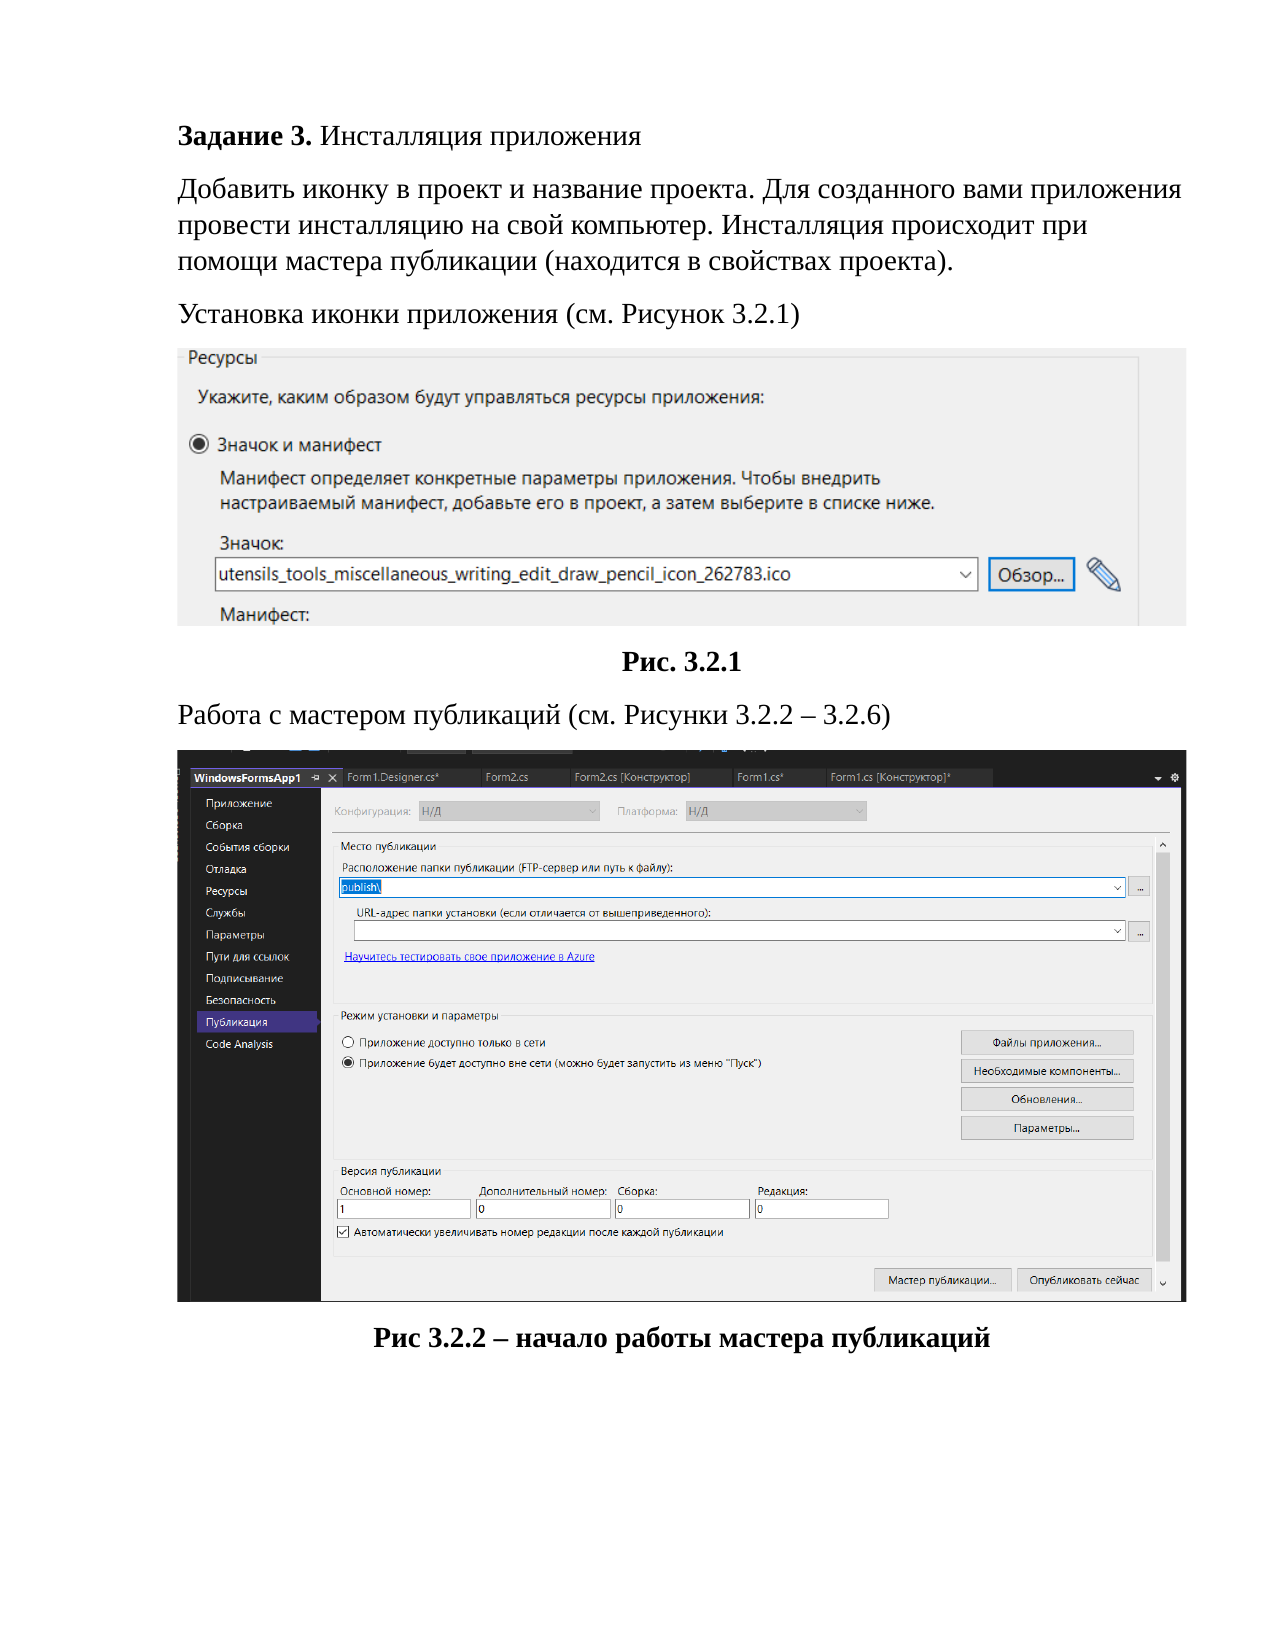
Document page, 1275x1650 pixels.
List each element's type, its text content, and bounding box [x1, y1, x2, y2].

text Задание 3. Инсталляция приложения [177, 118, 1186, 152]
text Рис. 3.2.1 [177, 644, 1186, 678]
text Рис 3.2.2 – начало работы мастера публикаций [177, 1321, 1186, 1354]
text Добавить иконку в проект и название проекта. Для созданного вами приложения провести инсталляцию на свой компьютер. Инсталляция происходит при помощи мастера публикации (находится в свойствах проекта). [177, 171, 1186, 277]
picture [177, 348, 1187, 626]
picture [177, 750, 1187, 1302]
text Установка иконки приложения (см. Рисунок 3.2.1) [177, 296, 1186, 329]
text Работа с мастером публикаций (см. Рисунки 3.2.2 – 3.2.6) [177, 697, 1186, 731]
